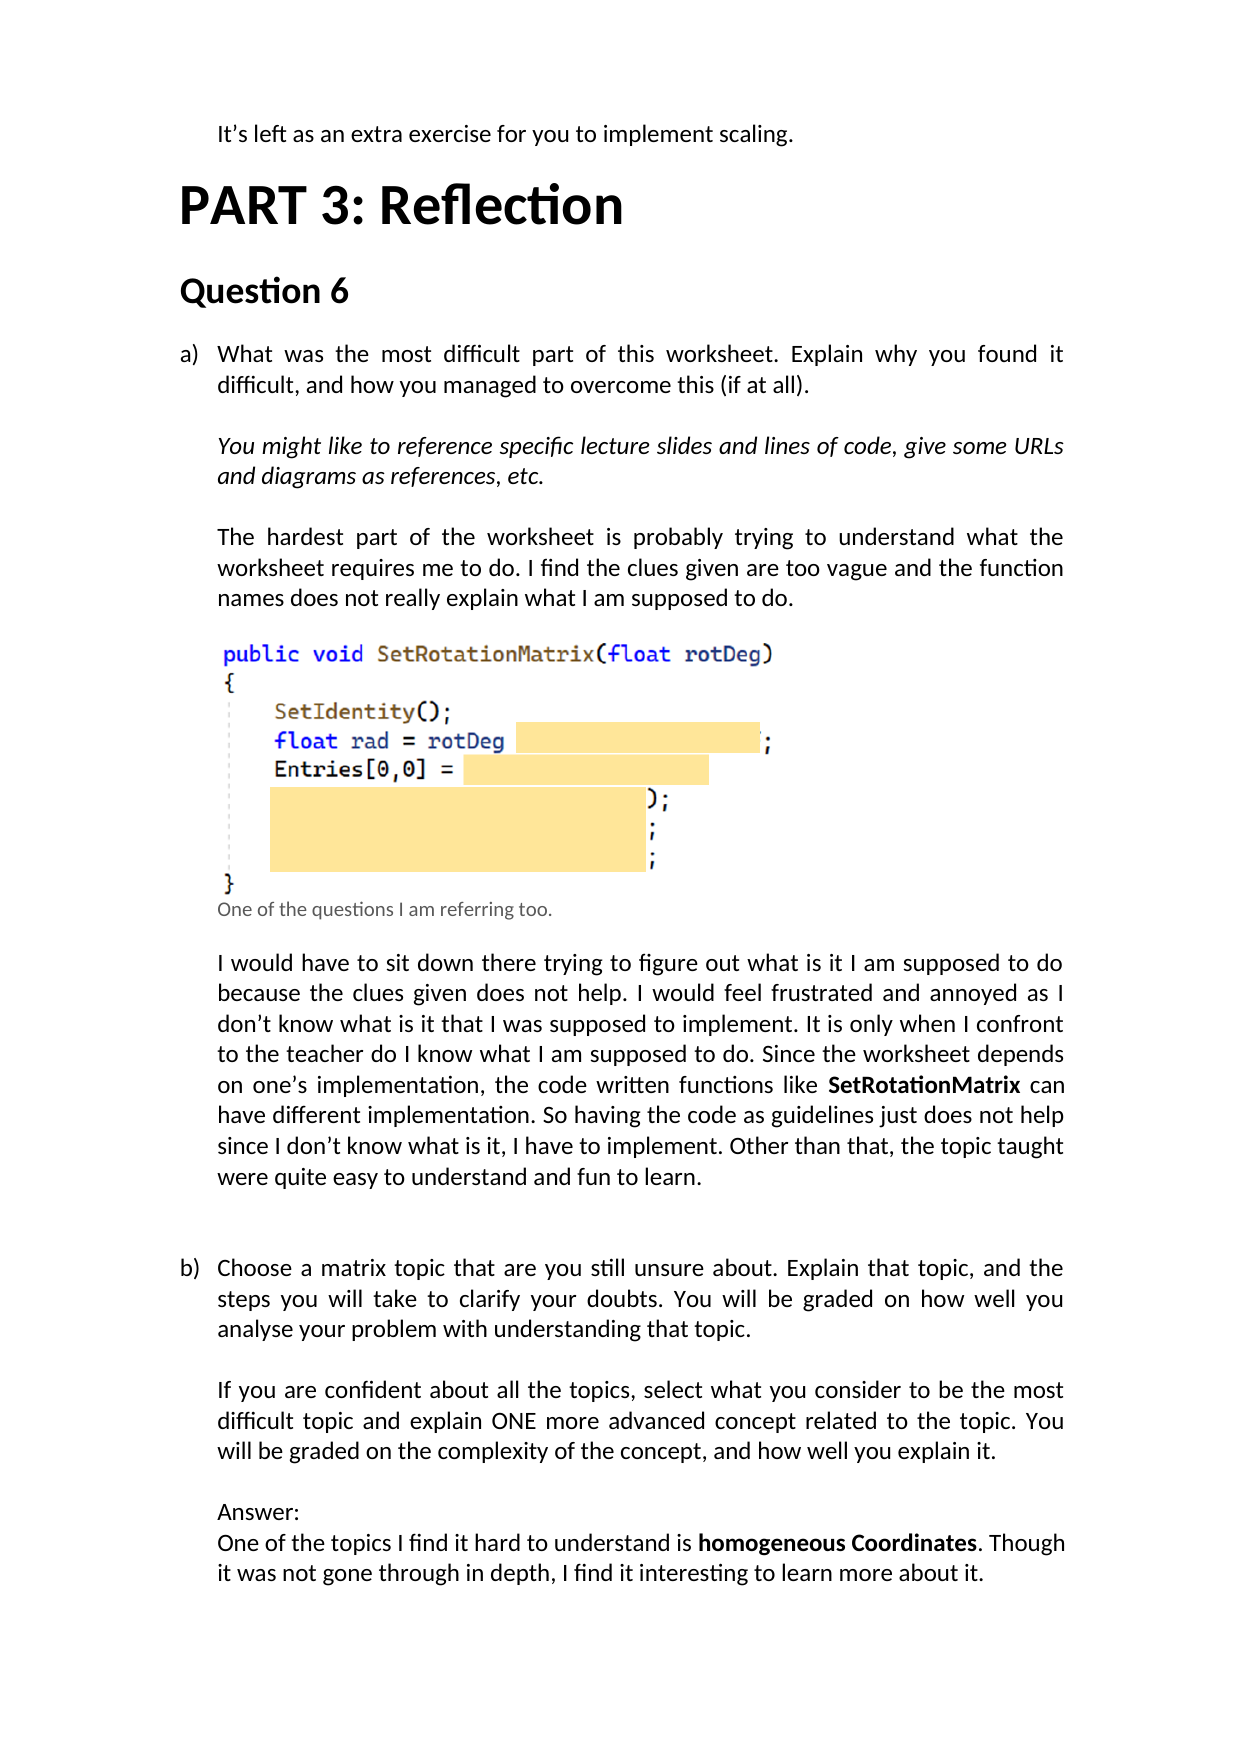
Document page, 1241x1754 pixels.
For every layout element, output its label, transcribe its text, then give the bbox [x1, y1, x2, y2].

list Choose a matrix topic that are you still unsure about. Explain that topic, and the steps you will take to clarify your doubts. You will be graded on how well you analyse your problem with understanding that topic. [179, 1252, 1066, 1344]
text Question 6 [179, 267, 1066, 313]
list Answer: [217, 1496, 1066, 1527]
list One of the questions I am referring too. [217, 896, 1066, 922]
list The hardest part of the worksheet is probably trying to understand what the worksheet requires me to do. I find the clues given are too vague and the function names does not really explain what I am supposed to do. [217, 521, 1066, 613]
picture [217, 643, 777, 897]
list It’s left as an extra exercise for you to implement scaling. [217, 118, 1090, 149]
text PART 3: Reflection [179, 168, 1066, 239]
list I would have to sit down there trying to figure out what is it I am supposed to do because the clues given does not help. I would feel frustrated and annoyed as I don’t know what is it that I was supposed to implement. It is only when I confront to the teacher do I know what I am supposed to do. Since the worksheet depends on one’s implementation, the code written functions like SetRotationMatrix can have different implementation. So having the code as guidelines just does not help since I don’t know what is it, I have to implement. Other than that, the topic taught were quite easy to understand and fun to learn. [217, 947, 1066, 1191]
list What was the most difficult part of this worksheet. Explain why you found it difficult, and how you managed to overcome this (if at all). [179, 338, 1066, 399]
list You might like to reference specific lecture slides and lines of code, give some URLs and diagrams as references, etc. [217, 430, 1066, 491]
list One of the topics I find it hard to understand is homogeneous Coordinates. Though it was not gone through in depth, I find it interesting to learn more about it. [217, 1527, 1066, 1588]
list If you are confident about all the topics, select what you consider to be the most difficult topic and explain ONE more advanced concept related to the topic. You will be graded on the complexity of the concept, and how well you explain it. [217, 1374, 1066, 1466]
